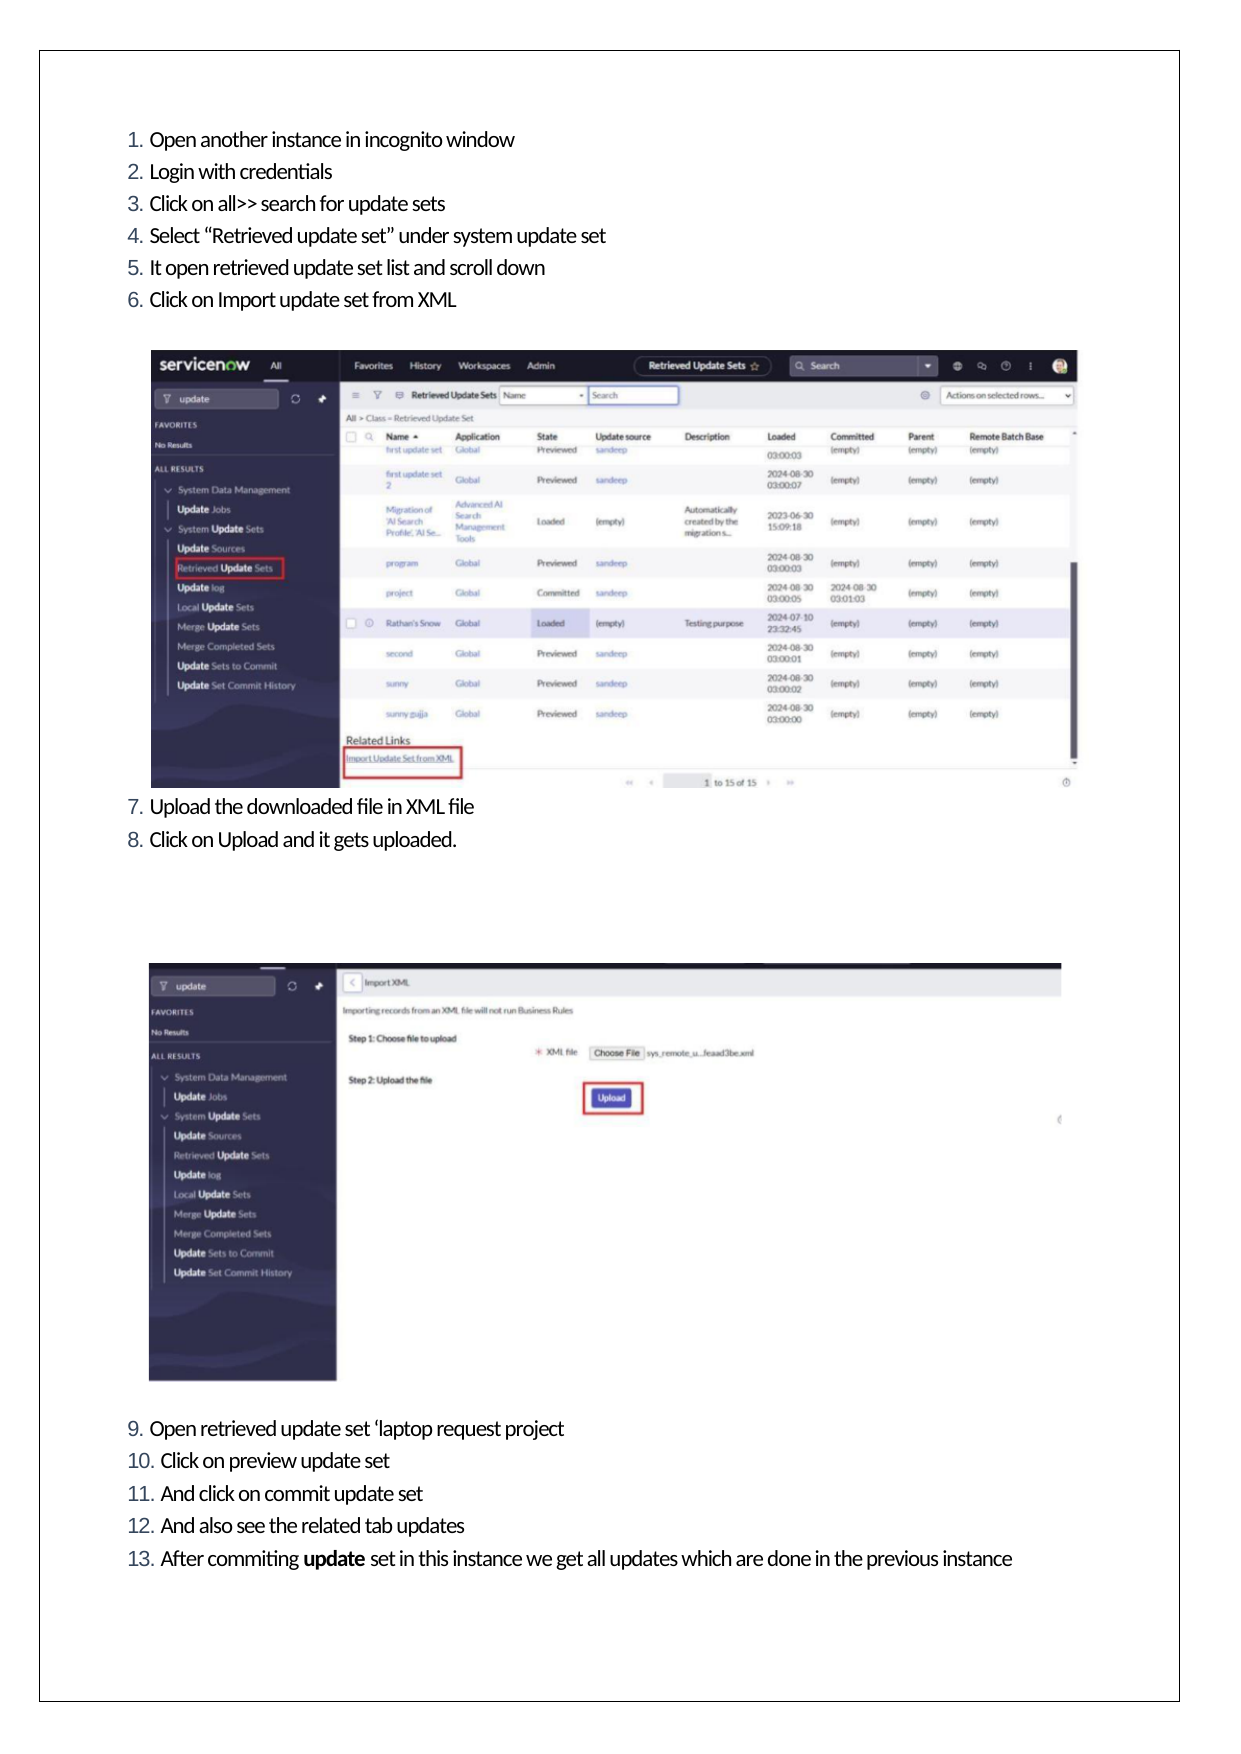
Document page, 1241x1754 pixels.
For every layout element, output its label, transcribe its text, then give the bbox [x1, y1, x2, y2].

picture [148, 963, 1062, 1382]
picture [151, 350, 1089, 788]
table_header 1. Open another instance in incognito window 2. Login with credentials 3. Click on all>> search for update sets 4. Select “Retrieved update set” under system update set 5. It open retrieved update set list and scroll down 6. Click on Import update set from XML 7. Upload the downloaded file in XML file 8. Click on Upload and it gets uploaded. 9. Open retrieved update set ‘laptop request project 10. Click on preview update set 11. And click on commit update set 12. And also see the related tab updates 13. After commiting update set in this instance we get all updates which are done in the previous instance [40, 51, 1179, 1701]
